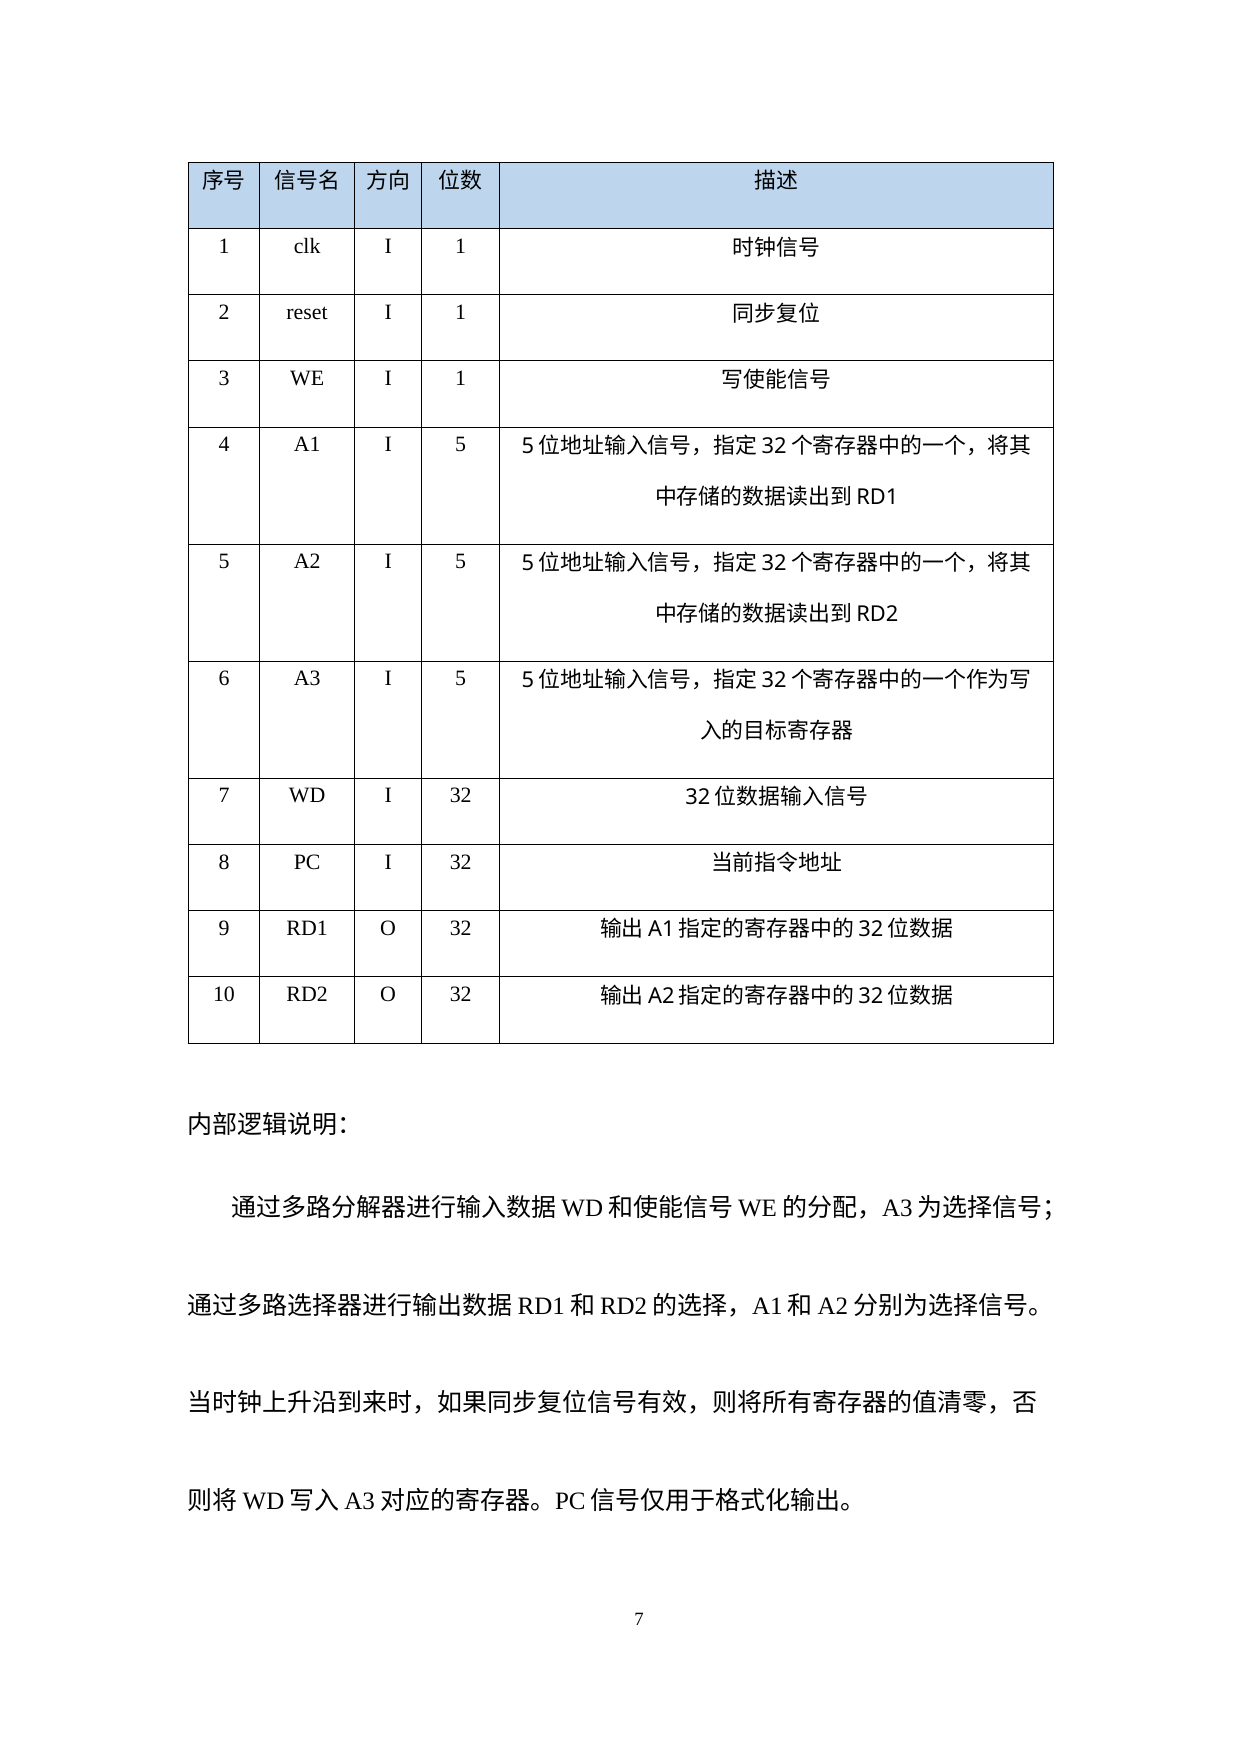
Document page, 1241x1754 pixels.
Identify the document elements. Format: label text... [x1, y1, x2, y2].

table_cell 32 [422, 977, 499, 1042]
table_cell 3 [189, 361, 259, 427]
table_cell I [355, 229, 421, 294]
table_cell 2 [189, 295, 259, 360]
text 通过多路分解器进行输入数据WD和使能信号WE的分配，A3为选择信号；通过多路选择器进行输出数据RD1和RD2的选择，A1和A2分别为选择信号。当时钟上升沿到来时，如果同步复位信号有效，则将所有寄存器的值清零，否则将WD写入A3对应的寄存器。PC信号仅用于格式化输出。 [187, 1173, 1053, 1531]
table_cell I [355, 295, 421, 360]
table_cell RD2 [260, 977, 354, 1042]
table_cell 当前指令地址 [500, 845, 1053, 910]
table_cell A1 [260, 428, 354, 544]
table_cell 32位数据输入信号 [500, 779, 1053, 844]
table_cell 时钟信号 [500, 229, 1053, 294]
table_cell reset [260, 295, 354, 360]
table_cell 1 [422, 295, 499, 360]
table_cell 输出A2指定的寄存器中的32位数据 [500, 977, 1053, 1042]
table_cell RD1 [260, 911, 354, 976]
table_cell 5 [422, 662, 499, 778]
table_header 序号 [189, 163, 259, 228]
table_cell WE [260, 361, 354, 427]
table_cell 8 [189, 845, 259, 910]
table_cell 32 [422, 845, 499, 910]
table_cell WD [260, 779, 354, 844]
table_cell O [355, 977, 421, 1042]
table_cell 32 [422, 911, 499, 976]
table_cell I [355, 845, 421, 910]
table_cell clk [260, 229, 354, 294]
table_cell O [355, 911, 421, 976]
table_cell I [355, 428, 421, 544]
table_cell I [355, 545, 421, 661]
table_cell 同步复位 [500, 295, 1053, 360]
table_cell I [355, 361, 421, 427]
table_cell 6 [189, 662, 259, 778]
table_cell 9 [189, 911, 259, 976]
table_cell 1 [422, 361, 499, 427]
table_header 信号名 [260, 163, 354, 228]
table_cell 5 [422, 545, 499, 661]
table_cell 输出A1指定的寄存器中的32位数据 [500, 911, 1053, 976]
table_header 方向 [355, 163, 421, 228]
table_cell 7 [189, 779, 259, 844]
table_cell A3 [260, 662, 354, 778]
table_cell 5位地址输入信号，指定32个寄存器中的一个，将其中存储的数据读出到RD2 [500, 545, 1053, 661]
table_cell I [355, 779, 421, 844]
table_cell 5 [189, 545, 259, 661]
table_cell 5 [422, 428, 499, 544]
text 内部逻辑说明： [187, 1090, 1053, 1155]
table_cell 32 [422, 779, 499, 844]
table_cell 1 [422, 229, 499, 294]
table_header 描述 [500, 163, 1053, 228]
table_cell I [355, 662, 421, 778]
table_cell 1 [189, 229, 259, 294]
table_cell PC [260, 845, 354, 910]
table_cell 10 [189, 977, 259, 1042]
table_cell 5位地址输入信号，指定32个寄存器中的一个，将其中存储的数据读出到RD1 [500, 428, 1053, 544]
table_cell A2 [260, 545, 354, 661]
table_header 位数 [422, 163, 499, 228]
table_cell 写使能信号 [500, 361, 1053, 427]
table_cell 4 [189, 428, 259, 544]
table_cell 5位地址输入信号，指定32个寄存器中的一个作为写入的目标寄存器 [500, 662, 1053, 778]
